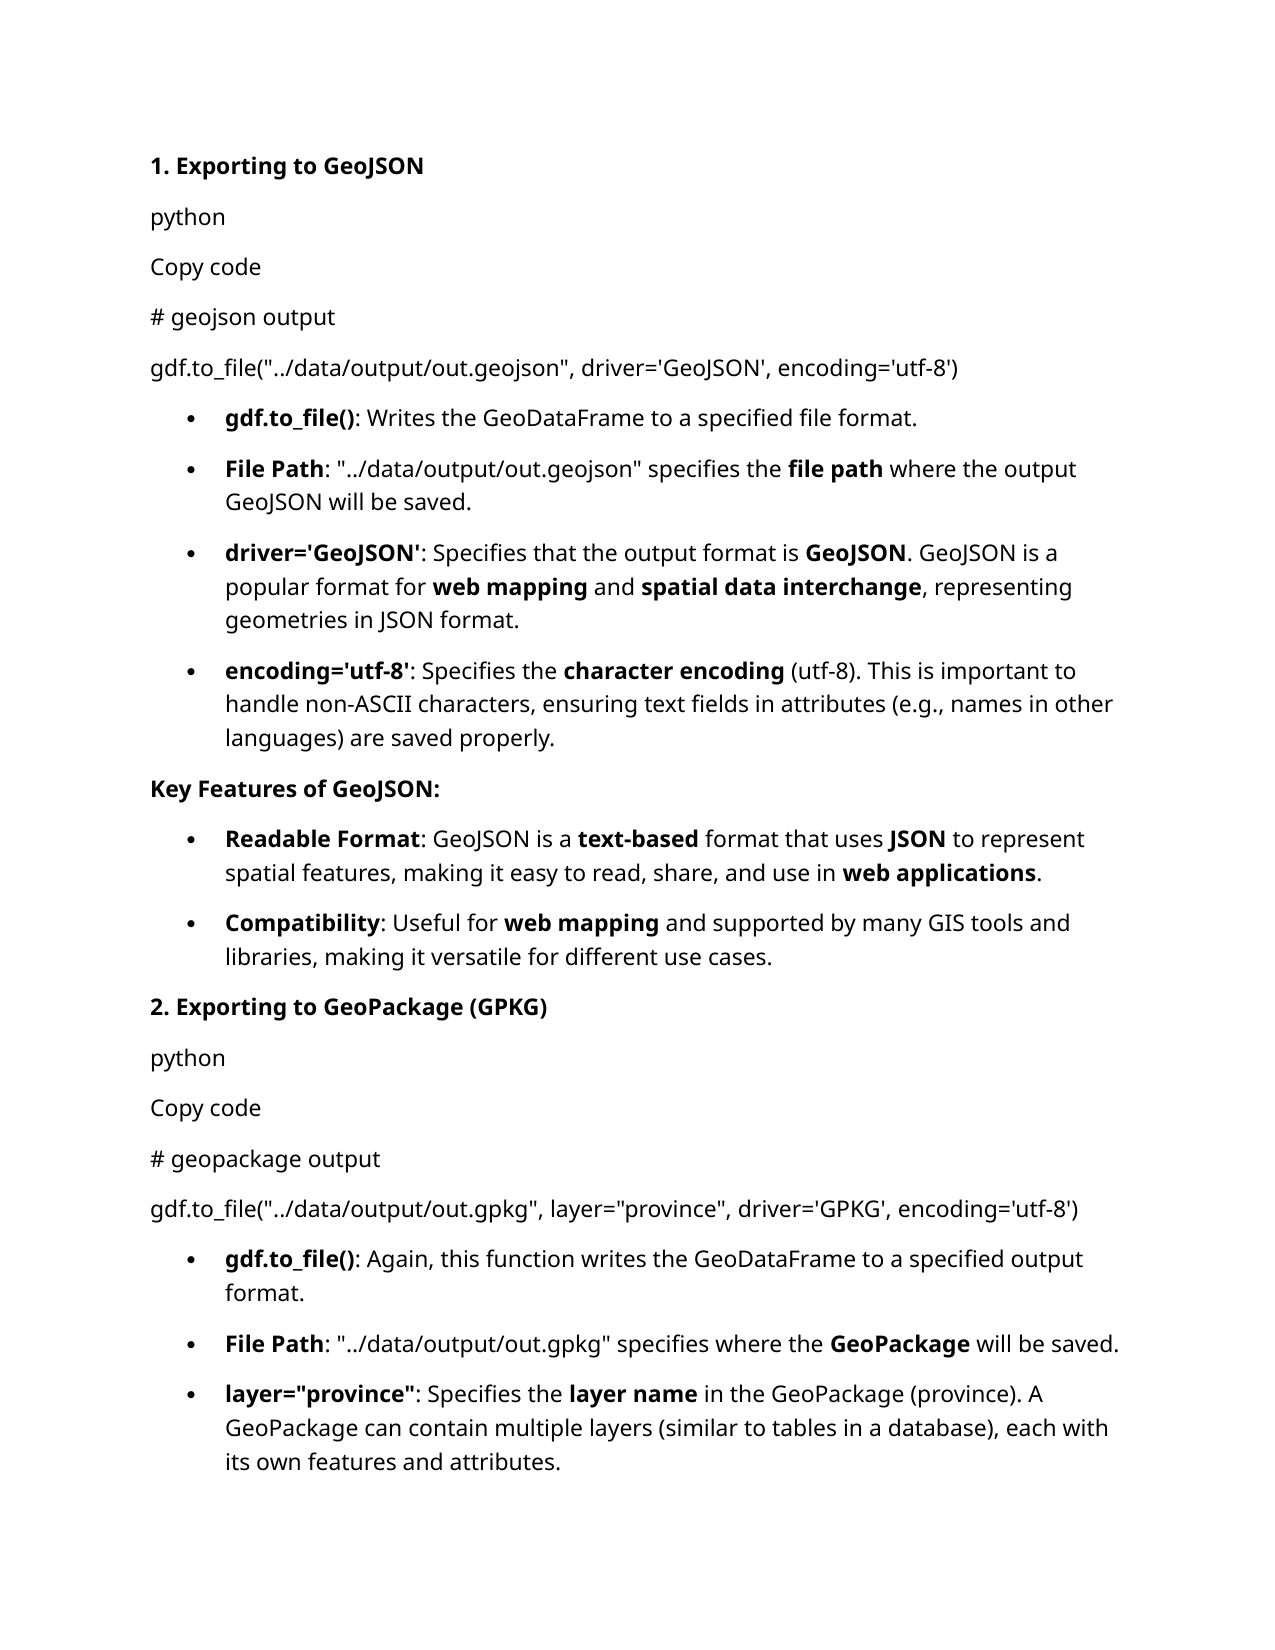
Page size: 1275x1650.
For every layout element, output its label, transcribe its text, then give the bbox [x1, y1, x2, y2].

text Copy code [150, 251, 1125, 282]
list gdf.to_file(): Again, this function writes the GeoDataFrame to a specified output format. [187, 1243, 1125, 1308]
text 1. Exporting to GeoJSON [150, 150, 1125, 181]
list driver='GeoJSON': Specifies that the output format is GeoJSON. GeoJSON is a popular format for web mapping and spatial data interchange, representing geometries in JSON format. [187, 537, 1125, 635]
list encoding='utf-8': Specifies the character encoding (utf-8). This is important to handle non-ASCII characters, ensuring text fields in attributes (e.g., names in other languages) are saved properly. [187, 654, 1125, 753]
text gdf.to_file("../data/output/out.geojson", driver='GeoJSON', encoding='utf-8') [150, 352, 1125, 383]
list layer="province": Specifies the layer name in the GeoPackage (province). A GeoPackage can contain multiple layers (similar to tables in a database), each with its own features and attributes. [187, 1378, 1125, 1477]
text python [150, 1042, 1125, 1073]
list Compatibility: Useful for web mapping and supported by many GIS tools and libraries, making it versatile for different use cases. [187, 907, 1125, 972]
text Copy code [150, 1092, 1125, 1123]
text gdf.to_file("../data/output/out.gpkg", layer="province", driver='GPKG', encoding='utf-8') [150, 1193, 1125, 1224]
list File Path: "../data/output/out.geojson" specifies the file path where the output GeoJSON will be saved. [187, 452, 1125, 517]
text 2. Exporting to GeoPackage (GPKG) [150, 991, 1125, 1022]
text Key Features of GeoJSON: [150, 772, 1125, 804]
list gdf.to_file(): Writes the GeoDataFrame to a specified file format. [187, 402, 1125, 433]
text python [150, 200, 1125, 232]
text # geopackage output [150, 1142, 1125, 1174]
text # geojson output [150, 301, 1125, 332]
list Readable Format: GeoJSON is a text-based format that uses JSON to represent spatial features, making it easy to read, share, and use in web applications. [187, 823, 1125, 888]
list File Path: "../data/output/out.gpkg" specifies where the GeoPackage will be saved. [187, 1327, 1125, 1359]
